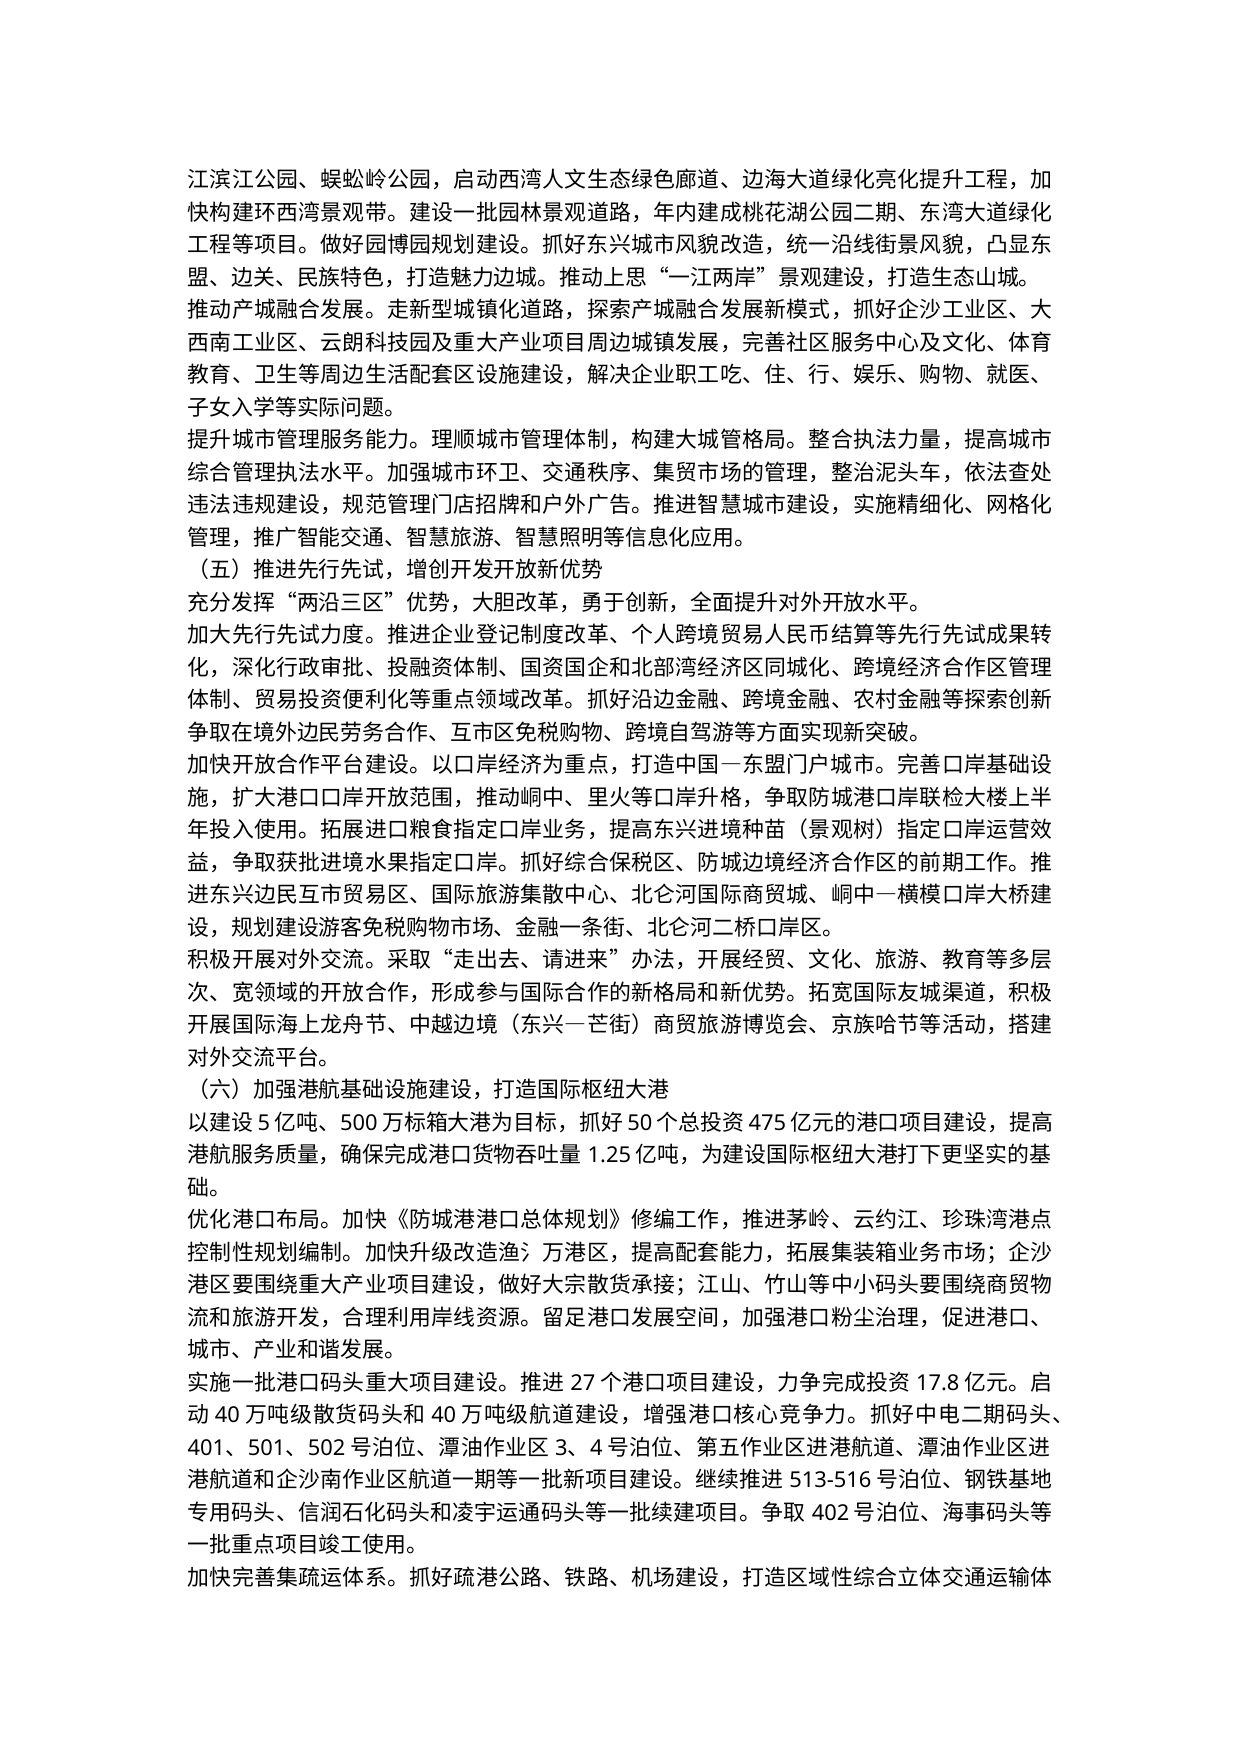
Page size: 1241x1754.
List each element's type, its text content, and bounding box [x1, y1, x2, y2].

text 提升城市管理服务能力。理顺城市管理体制，构建大城管格局。整合执法力量，提高城市综合管理执法水平。加强城市环卫、交通秩序、集贸市场的管理，整治泥头车，依法查处违法违规建设，规范管理门店招牌和户外广告。推进智慧城市建设，实施精细化、网格化管理，推广智能交通、智慧旅游、智慧照明等信息化应用。 [187, 422, 1053, 552]
text 优化港口布局。加快《防城港港口总体规划》修编工作，推进茅岭、云约江、珍珠湾港点控制性规划编制。加快升级改造渔氵万港区，提高配套能力，拓展集装箱业务市场；企沙港区要围绕重大产业项目建设，做好大宗散货承接；江山、竹山等中小码头要围绕商贸物流和旅游开发，合理利用岸线资源。留足港口发展空间，加强港口粉尘治理，促进港口、城市、产业和谐发展。 [187, 1202, 1053, 1364]
text 推动产城融合发展。走新型城镇化道路，探索产城融合发展新模式，抓好企沙工业区、大西南工业区、云朗科技园及重大产业项目周边城镇发展，完善社区服务中心及文化、体育、教育、卫生等周边生活配套区设施建设，解决企业职工吃、住、行、娱乐、购物、就医、子女入学等实际问题。 [187, 292, 1053, 422]
text 积极开展对外交流。采取“走出去、请进来”办法，开展经贸、文化、旅游、教育等多层次、宽领域的开放合作，形成参与国际合作的新格局和新优势。拓宽国际友城渠道，积极开展国际海上龙舟节、中越边境（东兴—芒街）商贸旅游博览会、京族哈节等活动，搭建对外交流平台。 [187, 942, 1053, 1072]
text 充分发挥“两沿三区”优势，大胆改革，勇于创新，全面提升对外开放水平。 [187, 584, 1053, 617]
text （五）推进先行先试，增创开发开放新优势 [187, 552, 1053, 584]
text 加大先行先试力度。推进企业登记制度改革、个人跨境贸易人民币结算等先行先试成果转化，深化行政审批、投融资体制、国资国企和北部湾经济区同城化、跨境经济合作区管理体制、贸易投资便利化等重点领域改革。抓好沿边金融、跨境金融、农村金融等探索创新。争取在境外边民劳务合作、互市区免税购物、跨境自驾游等方面实现新突破。 [187, 617, 1053, 747]
text 加快开放合作平台建设。以口岸经济为重点，打造中国—东盟门户城市。完善口岸基础设施，扩大港口口岸开放范围，推动峒中、里火等口岸升格，争取防城港口岸联检大楼上半年投入使用。拓展进口粮食指定口岸业务，提高东兴进境种苗（景观树）指定口岸运营效益，争取获批进境水果指定口岸。抓好综合保税区、防城边境经济合作区的前期工作。推进东兴边民互市贸易区、国际旅游集散中心、北仑河国际商贸城、峒中—横模口岸大桥建设，规划建设游客免税购物市场、金融一条街、北仑河二桥口岸区。 [187, 747, 1053, 942]
text （六）加强港航基础设施建设，打造国际枢纽大港 [187, 1072, 1053, 1104]
text 实施一批港口码头重大项目建设。推进27个港口项目建设，力争完成投资17.8亿元。启动40万吨级散货码头和40万吨级航道建设，增强港口核心竞争力。抓好中电二期码头、401、501、502号泊位、潭油作业区3、4号泊位、第五作业区进港航道、潭油作业区进港航道和企沙南作业区航道一期等一批新项目建设。继续推进513-516号泊位、钢铁基地专用码头、信润石化码头和凌宇运通码头等一批续建项目。争取402号泊位、海事码头等一批重点项目竣工使用。 [187, 1364, 1053, 1559]
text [187, 1559, 1053, 1592]
text 以建设5亿吨、500万标箱大港为目标，抓好50个总投资475亿元的港口项目建设，提高港航服务质量，确保完成港口货物吞吐量1.25亿吨，为建设国际枢纽大港打下更坚实的基础。 [187, 1104, 1053, 1202]
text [187, 162, 1053, 292]
